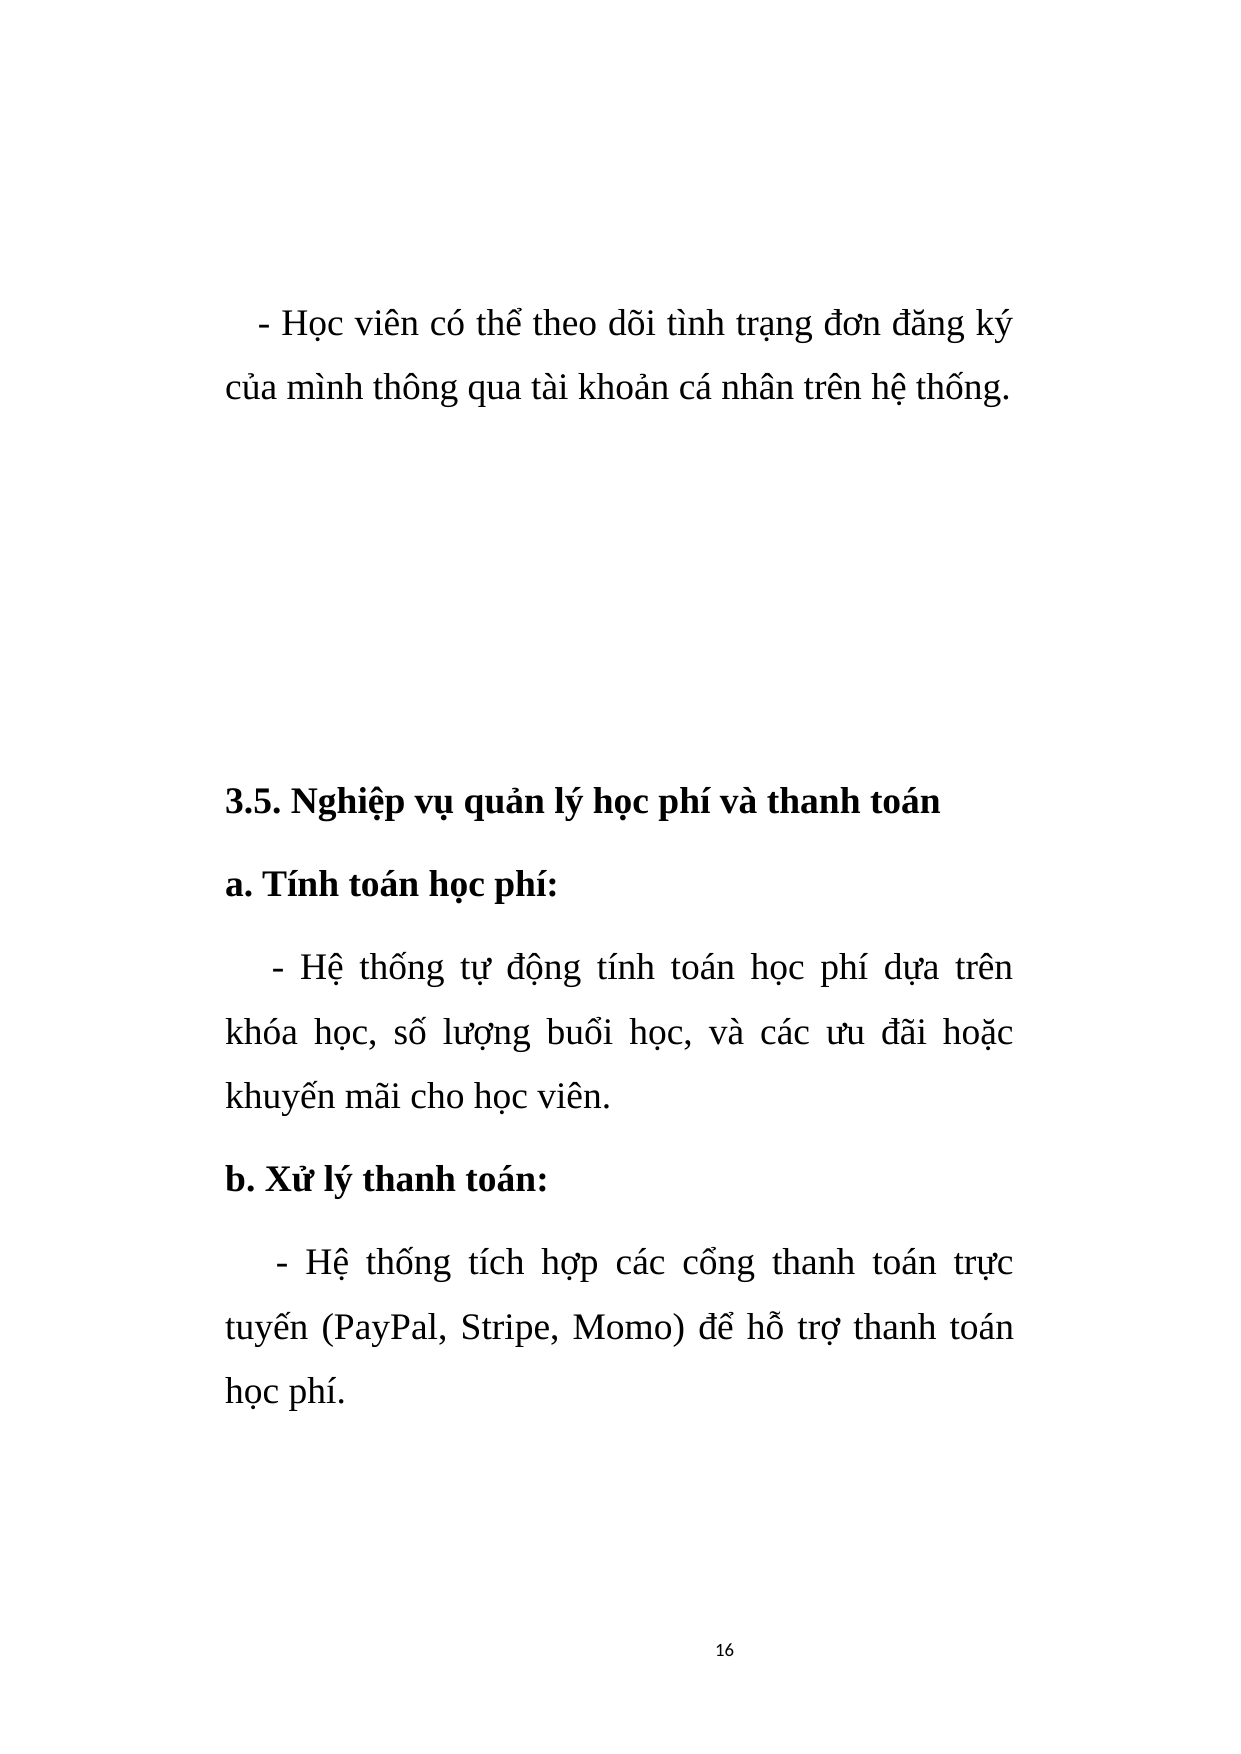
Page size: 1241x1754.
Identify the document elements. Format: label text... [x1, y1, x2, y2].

text b. Xử lý thanh toán: [225, 1157, 1015, 1200]
text - Hệ thống tích hợp các cổng thanh toán trực tuyến (PayPal, Stripe, Momo) để hỗ trợ thanh toán học phí. [225, 1239, 1015, 1412]
text - Học viên có thể theo dõi tình trạng đơn đăng ký của mình thông qua tài khoản cá nhân trên hệ thống. [225, 300, 1015, 408]
text - Hệ thống tự động tính toán học phí dựa trên khóa học, số lượng buổi học, và các ưu đãi hoặc khuyến mãi cho học viên. [225, 944, 1015, 1117]
text a. Tính toán học phí: [225, 862, 1015, 905]
text 3.5. Nghiệp vụ quản lý học phí và thanh toán [225, 779, 1015, 822]
